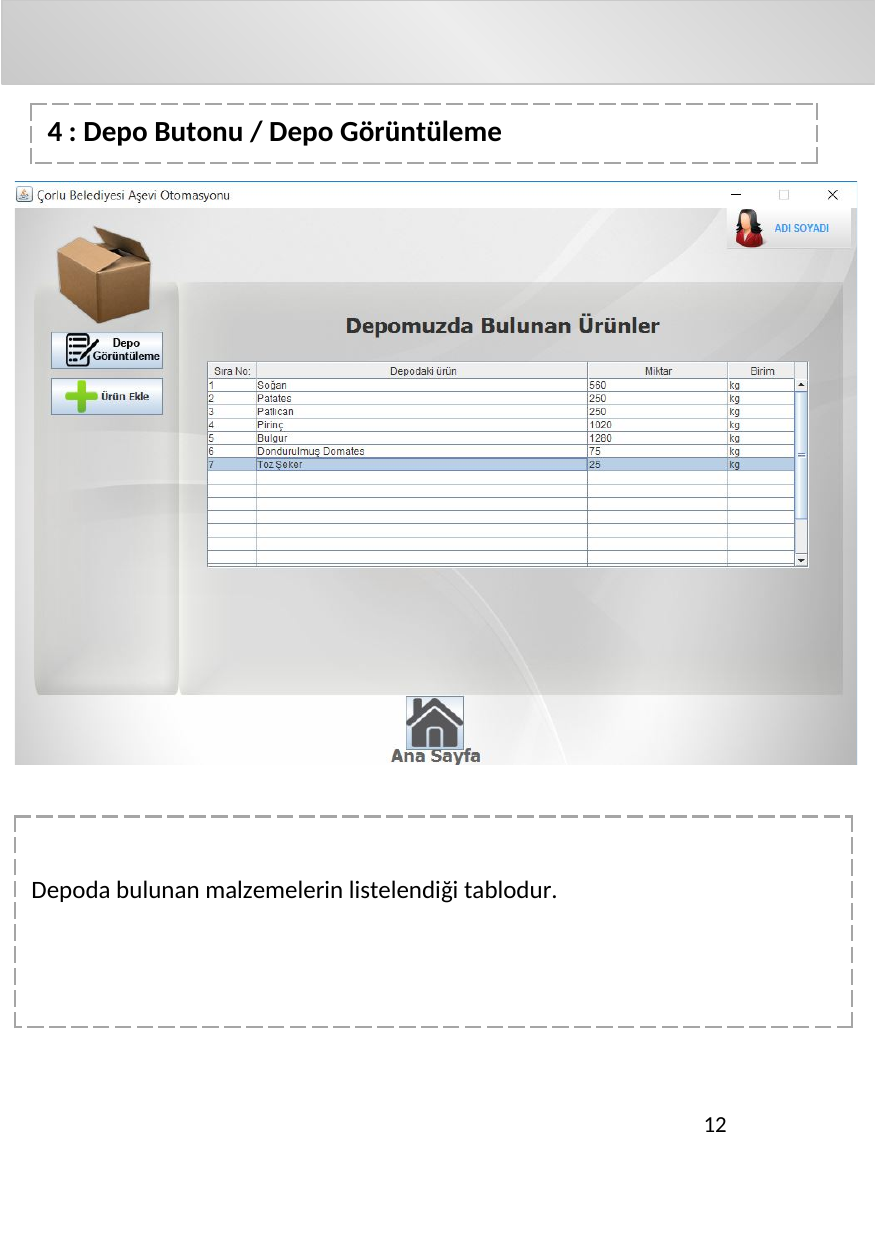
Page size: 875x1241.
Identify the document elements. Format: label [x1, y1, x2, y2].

picture [14, 181, 858, 765]
